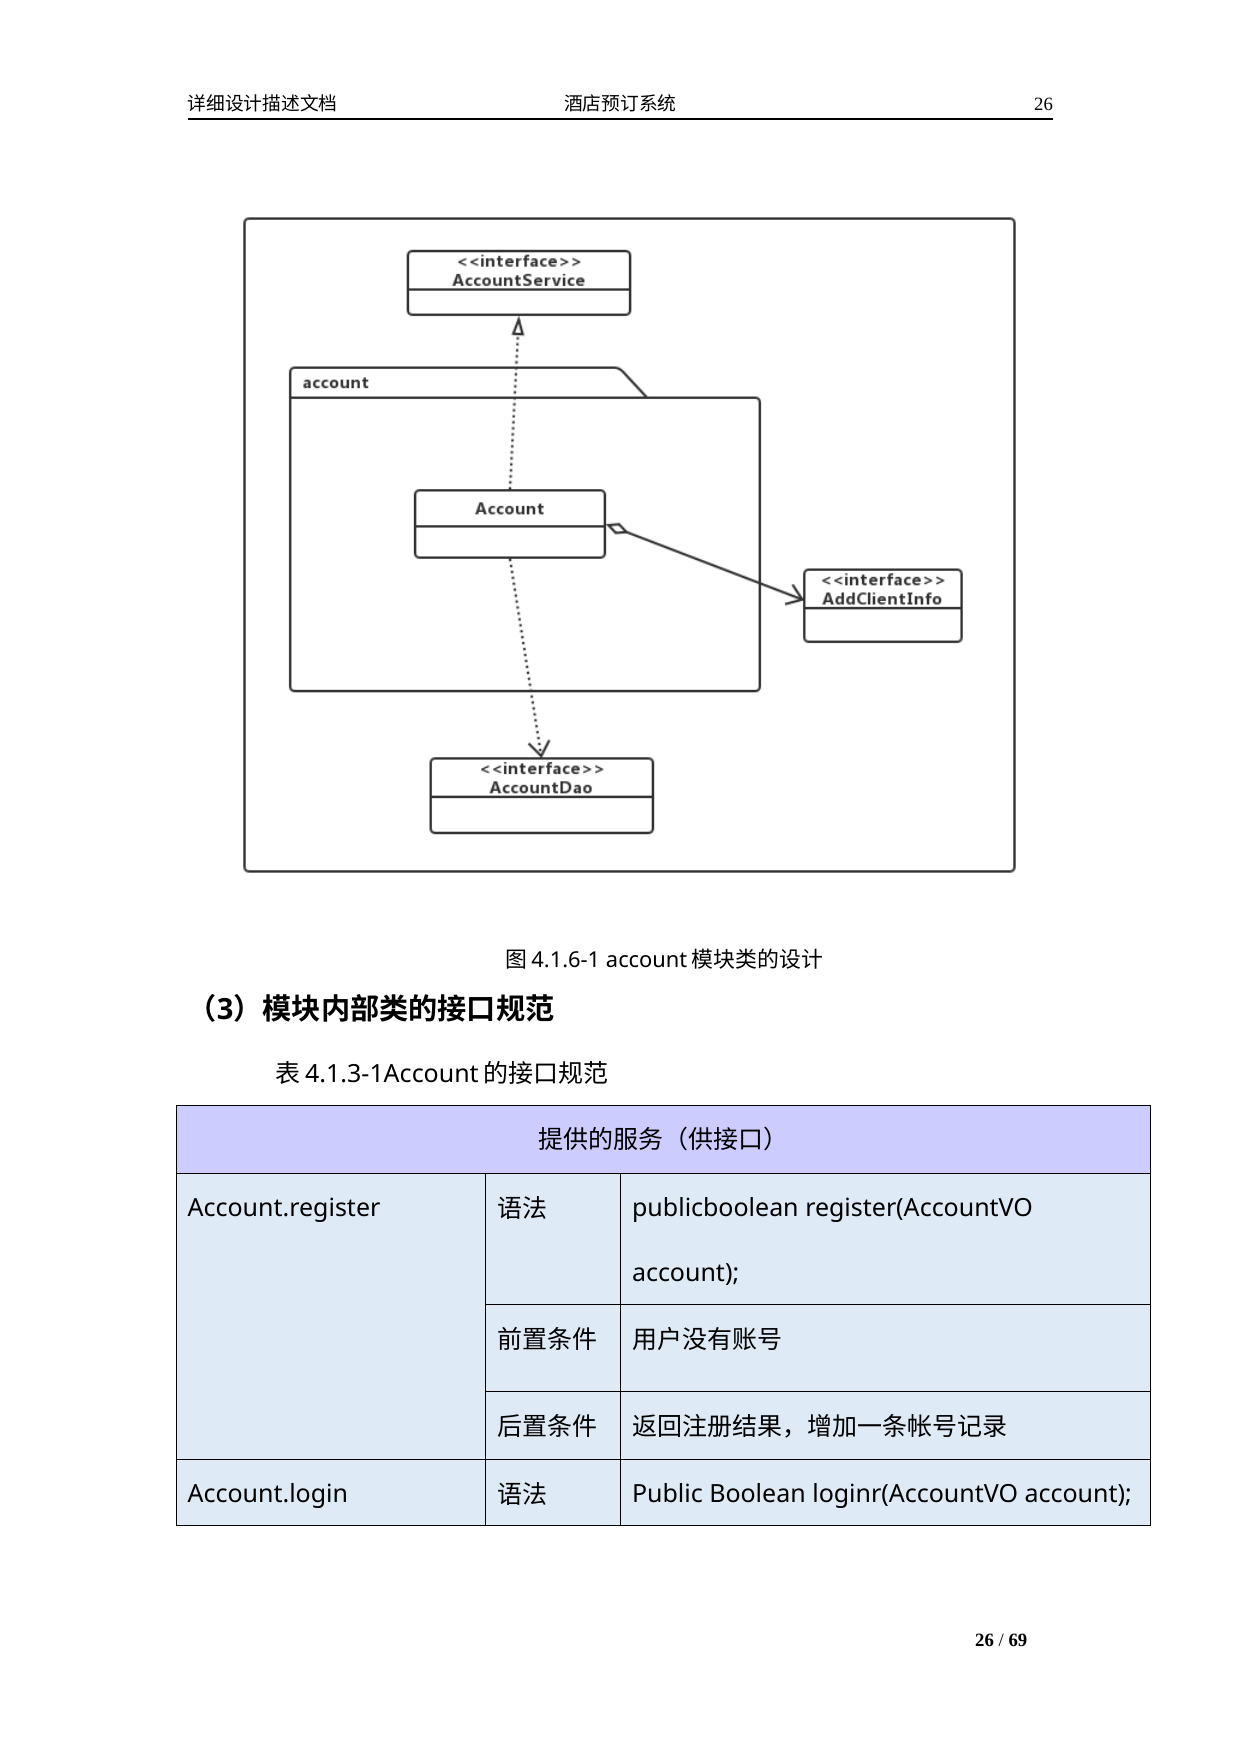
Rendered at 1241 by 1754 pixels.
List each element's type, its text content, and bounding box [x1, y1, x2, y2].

table_cell 返回注册结果，增加一条帐号记录 [621, 1392, 1150, 1459]
table_cell Account.login [177, 1460, 485, 1525]
table_header 提供的服务（供接口） [177, 1106, 1150, 1173]
table_cell Public Boolean loginr(AccountVO account); [621, 1460, 1150, 1525]
text 图4.1.6-1 account模块类的设计 [187, 942, 1053, 974]
table_cell Account.register [177, 1174, 485, 1459]
table_cell publicboolean register(AccountVO account); [621, 1174, 1150, 1304]
text （3）模块内部类的接口规范 [187, 974, 1053, 1039]
table_cell 前置条件 [486, 1305, 620, 1391]
picture [187, 162, 1053, 910]
table_cell 后置条件 [486, 1392, 620, 1459]
table_cell 用户没有账号 [621, 1305, 1150, 1391]
table_cell 语法 [486, 1174, 620, 1304]
table_cell 语法 [486, 1460, 620, 1525]
text 表4.1.3-1Account的接口规范 [231, 1039, 1053, 1104]
